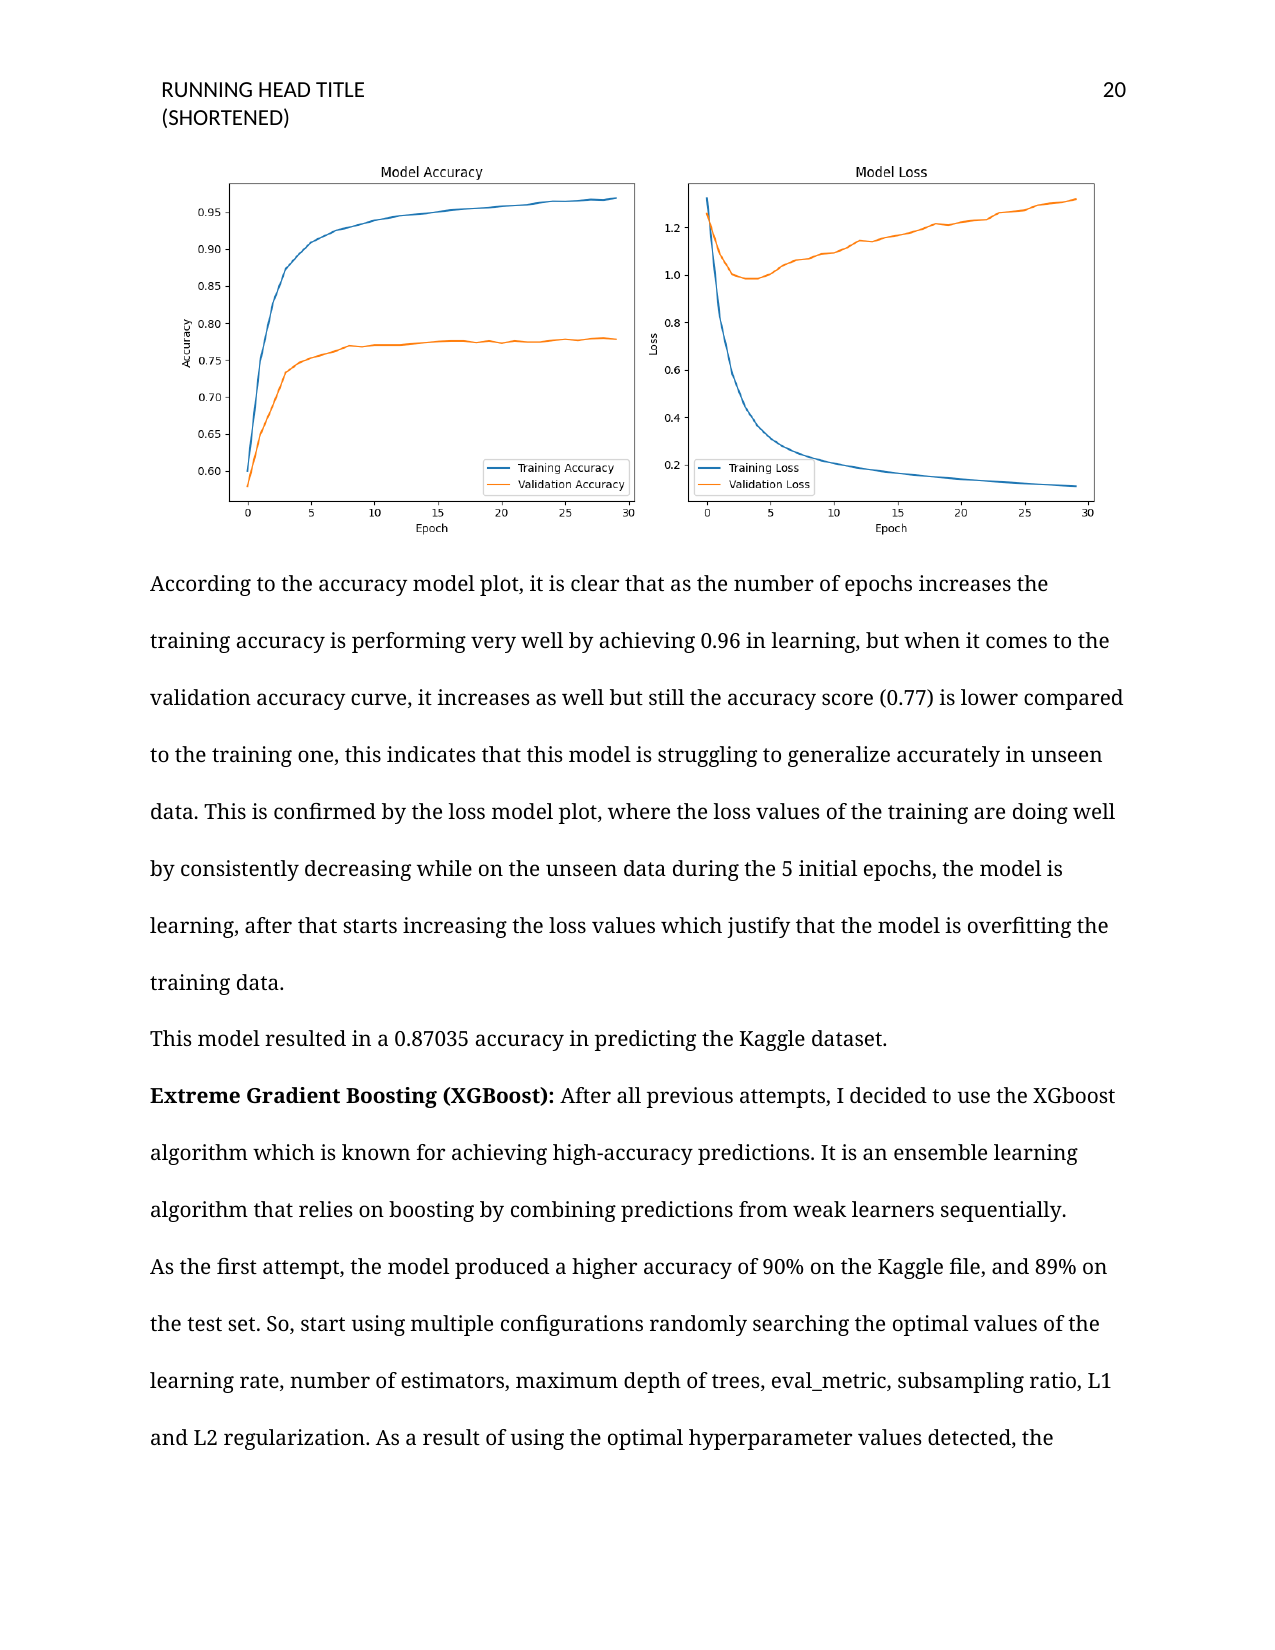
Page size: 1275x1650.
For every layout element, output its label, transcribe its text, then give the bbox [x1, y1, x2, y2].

text According to the accuracy model plot, it is clear that as the number of epochs increases the training accuracy is performing very well by achieving 0.96 in learning, but when it comes to the validation accuracy curve, it increases as well but still the accuracy score (0.77) is lower compared to the training one, this indicates that this model is struggling to generalize accurately in unseen data. This is confirmed by the loss model plot, where the loss values of the training are doing well by consistently decreasing while on the unseen data during the 5 initial epochs, the model is learning, after that starts increasing the loss values which justify that the model is overfitting the training data. [150, 569, 1125, 996]
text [150, 1252, 1125, 1451]
text This model resulted in a 0.87035 accuracy in predicting the Kaggle dataset. [150, 1024, 1125, 1053]
text Extreme Gradient Boosting (XGBoost): After all previous attempts, I decided to use the XGboost algorithm which is known for achieving high-accuracy predictions. It is an ensemble learning algorithm that relies on boosting by combining predictions from weak learners sequentially. [150, 1081, 1125, 1223]
picture [174, 159, 1102, 542]
